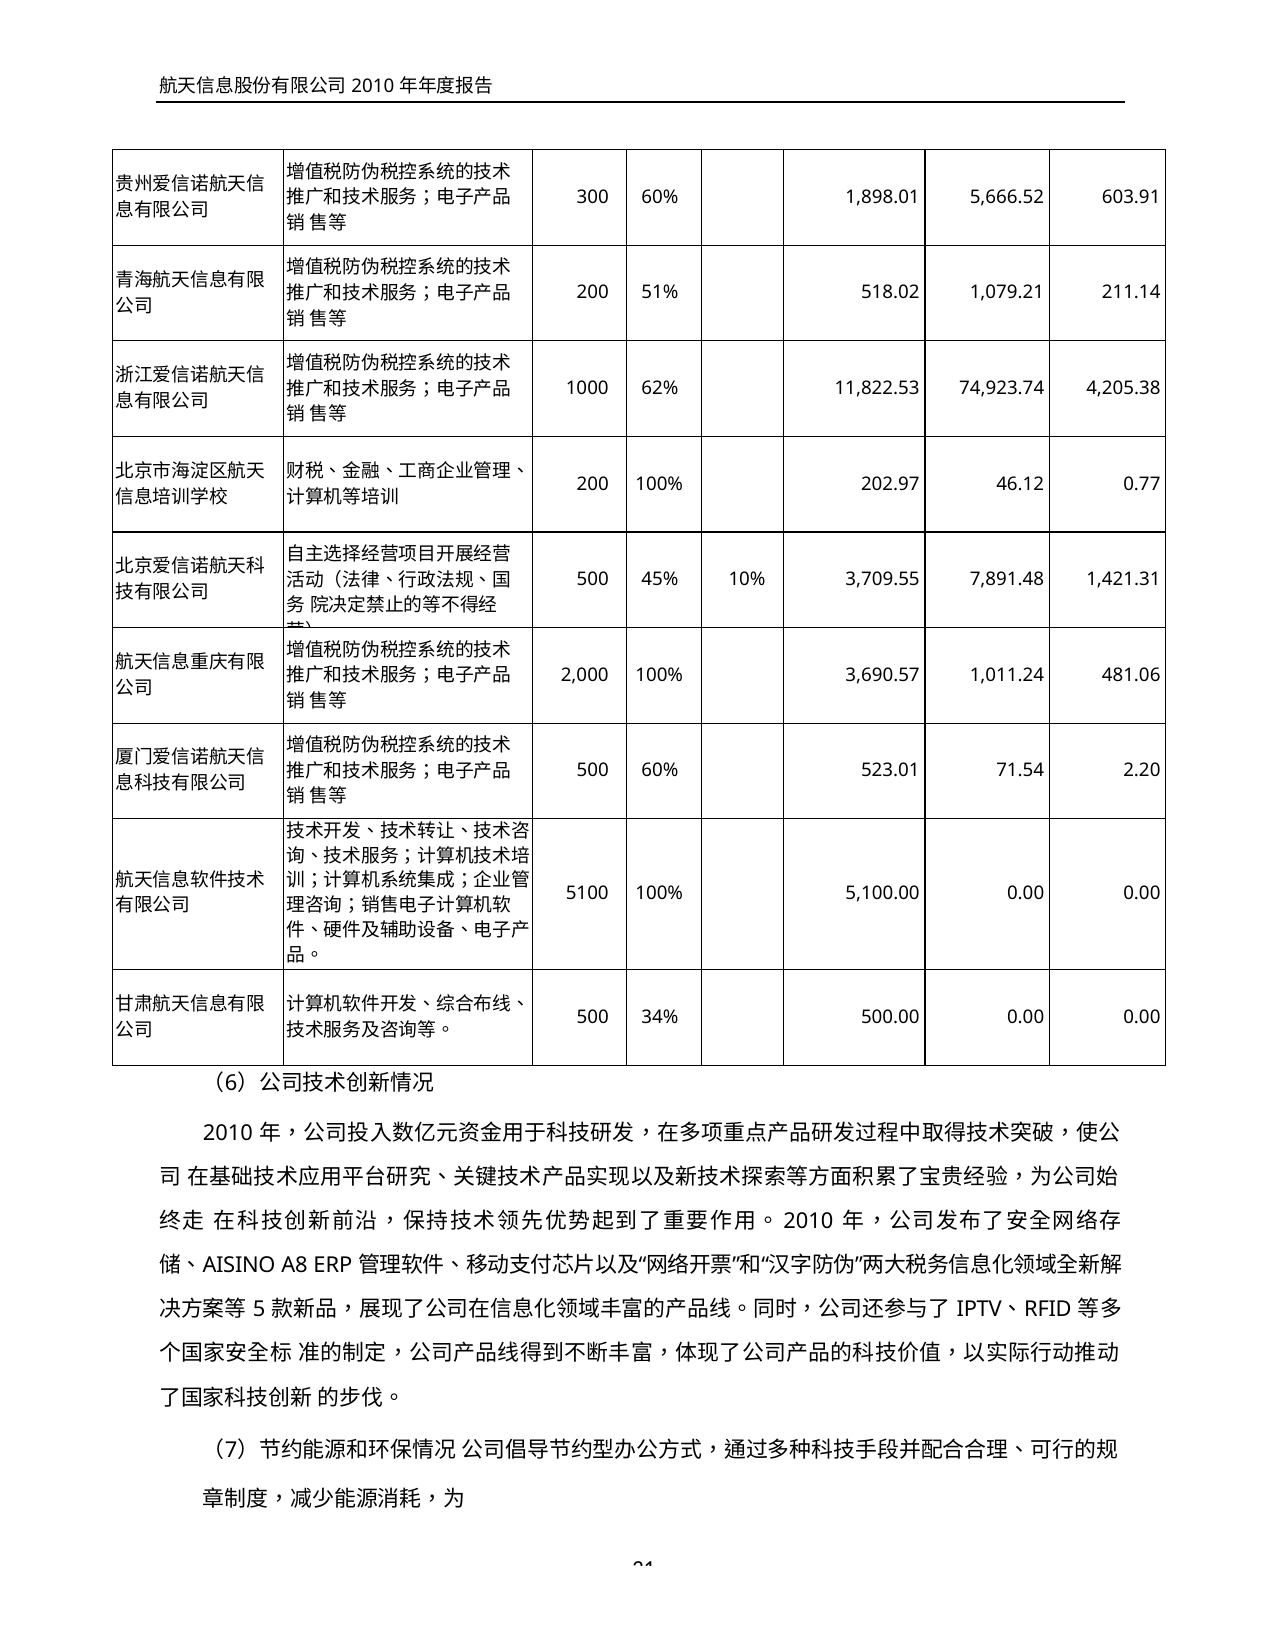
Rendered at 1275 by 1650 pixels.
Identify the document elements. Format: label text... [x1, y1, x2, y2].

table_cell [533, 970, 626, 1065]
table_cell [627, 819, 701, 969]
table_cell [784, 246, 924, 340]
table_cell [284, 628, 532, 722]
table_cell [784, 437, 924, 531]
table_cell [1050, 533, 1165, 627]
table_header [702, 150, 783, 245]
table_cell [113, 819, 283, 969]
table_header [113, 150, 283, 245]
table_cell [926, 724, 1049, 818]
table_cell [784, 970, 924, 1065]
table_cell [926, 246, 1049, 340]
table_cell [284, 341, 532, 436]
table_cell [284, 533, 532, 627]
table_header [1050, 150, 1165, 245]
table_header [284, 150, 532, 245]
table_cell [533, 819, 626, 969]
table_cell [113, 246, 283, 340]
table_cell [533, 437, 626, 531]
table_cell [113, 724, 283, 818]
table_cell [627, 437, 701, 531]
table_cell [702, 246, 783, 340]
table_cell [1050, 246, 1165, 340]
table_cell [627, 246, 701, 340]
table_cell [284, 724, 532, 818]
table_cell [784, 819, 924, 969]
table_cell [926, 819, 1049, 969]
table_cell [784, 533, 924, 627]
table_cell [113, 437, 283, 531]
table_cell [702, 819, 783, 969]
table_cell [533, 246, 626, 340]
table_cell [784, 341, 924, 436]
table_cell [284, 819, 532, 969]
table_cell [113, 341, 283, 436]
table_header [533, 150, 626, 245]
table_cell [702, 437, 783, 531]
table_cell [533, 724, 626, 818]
text （7）节约能源和环保情况 公司倡导节约型办公方式，通过多种科技手段并配合合理、可行的规章制度，减少能源消耗，为 [203, 1434, 1123, 1513]
text （6）公司技术创新情况 [203, 1067, 1123, 1097]
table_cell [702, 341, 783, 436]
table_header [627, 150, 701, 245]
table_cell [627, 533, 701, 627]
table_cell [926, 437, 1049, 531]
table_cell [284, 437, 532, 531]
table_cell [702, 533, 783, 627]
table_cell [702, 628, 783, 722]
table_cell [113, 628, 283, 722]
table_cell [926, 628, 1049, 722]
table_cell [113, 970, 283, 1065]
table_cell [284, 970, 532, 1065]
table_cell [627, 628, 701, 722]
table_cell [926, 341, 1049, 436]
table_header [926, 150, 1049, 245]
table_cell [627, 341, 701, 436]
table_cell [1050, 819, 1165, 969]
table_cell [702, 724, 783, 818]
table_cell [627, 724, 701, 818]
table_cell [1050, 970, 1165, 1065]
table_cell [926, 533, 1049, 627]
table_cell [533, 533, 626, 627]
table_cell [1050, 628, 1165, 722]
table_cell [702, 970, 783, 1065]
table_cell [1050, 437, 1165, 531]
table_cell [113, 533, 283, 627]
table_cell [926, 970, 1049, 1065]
text 2010 年，公司投入数亿元资金用于科技研发，在多项重点产品研发过程中取得技术突破，使公司 在基础技术应用平台研究、关键技术产品实现以及新技术探索等方面积累了宝贵经验，为公司始终走 在科技创新前沿，保持技术领先优势起到了重要作用。2010 年，公司发布了安全网络存储、AISINO A8 ERP 管理软件、移动支付芯片以及“网络开票”和“汉字防伪”两大税务信息化领域全新解决方案等 5 款新品，展现了公司在信息化领域丰富的产品线。同时，公司还参与了 IPTV、RFID 等多个国家安全标 准的制定，公司产品线得到不断丰富，体现了公司产品的科技价值，以实际行动推动了国家科技创新 的步伐。 [159, 1117, 1122, 1411]
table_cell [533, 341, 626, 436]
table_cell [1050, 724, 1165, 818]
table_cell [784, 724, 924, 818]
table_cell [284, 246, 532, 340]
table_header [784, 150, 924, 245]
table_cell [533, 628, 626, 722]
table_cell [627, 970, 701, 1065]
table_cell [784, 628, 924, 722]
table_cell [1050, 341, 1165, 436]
